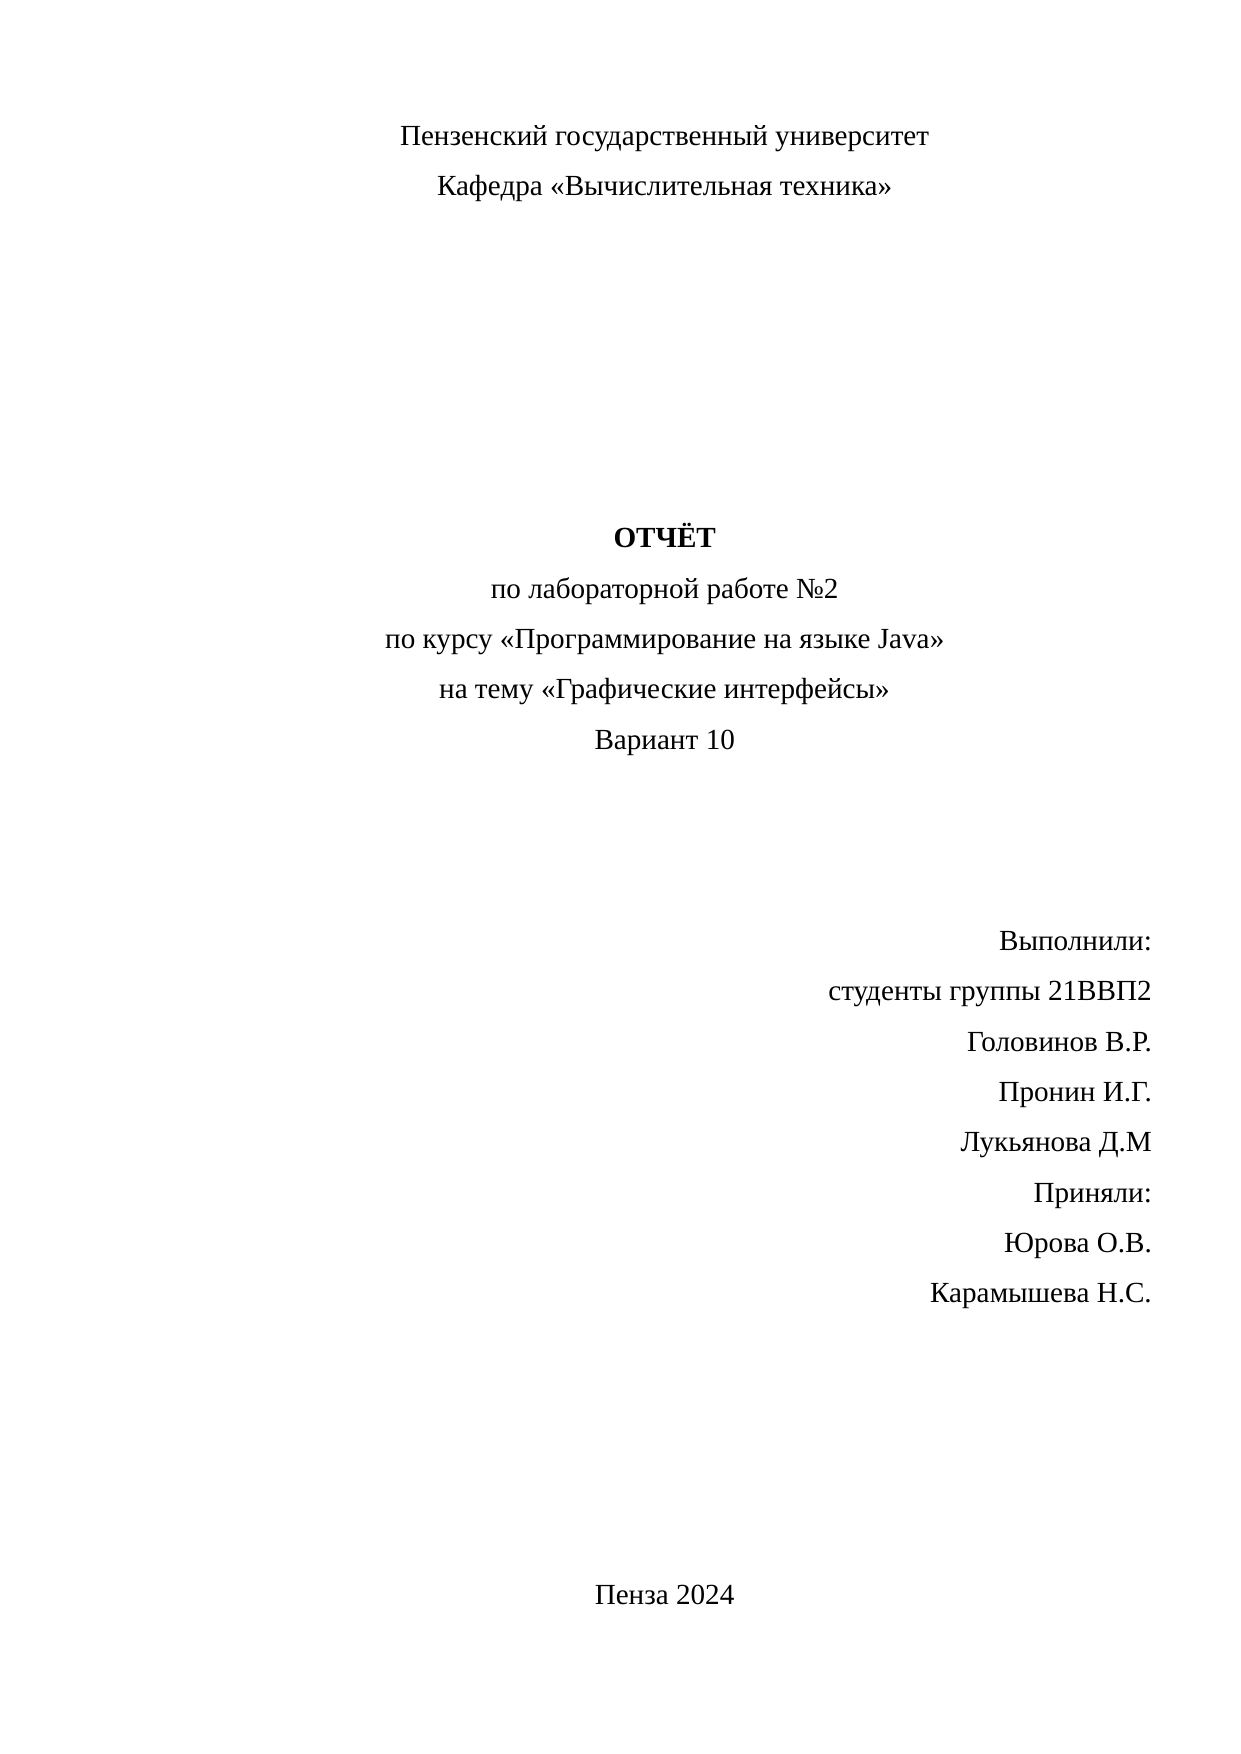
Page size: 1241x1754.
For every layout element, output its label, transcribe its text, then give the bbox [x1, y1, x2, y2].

text по лабораторной работе №2 [177, 571, 1152, 604]
text Кафедра «Вычислительная техника» ОТЧЁТ [177, 168, 1152, 554]
text Пенза 2024 [177, 1577, 1152, 1611]
text Карамышева Н.С. [177, 1275, 1152, 1309]
text на тему «Графические интерфейсы» [177, 672, 1152, 705]
text Выполнили: [177, 923, 1152, 957]
text Вариант 10 [177, 722, 1152, 755]
text Пензенский государственный университет [177, 118, 1152, 152]
text Пронин И.Г. [177, 1074, 1152, 1108]
text Головинов В.Р. [177, 1024, 1152, 1057]
text по курсу «Программирование на языке Java» [177, 621, 1152, 655]
text Приняли: [177, 1175, 1152, 1208]
text cтуденты группы 21ВВП2 [177, 973, 1152, 1007]
text Юрова О.В. [177, 1225, 1152, 1258]
text Лукьянова Д.М [177, 1124, 1152, 1158]
